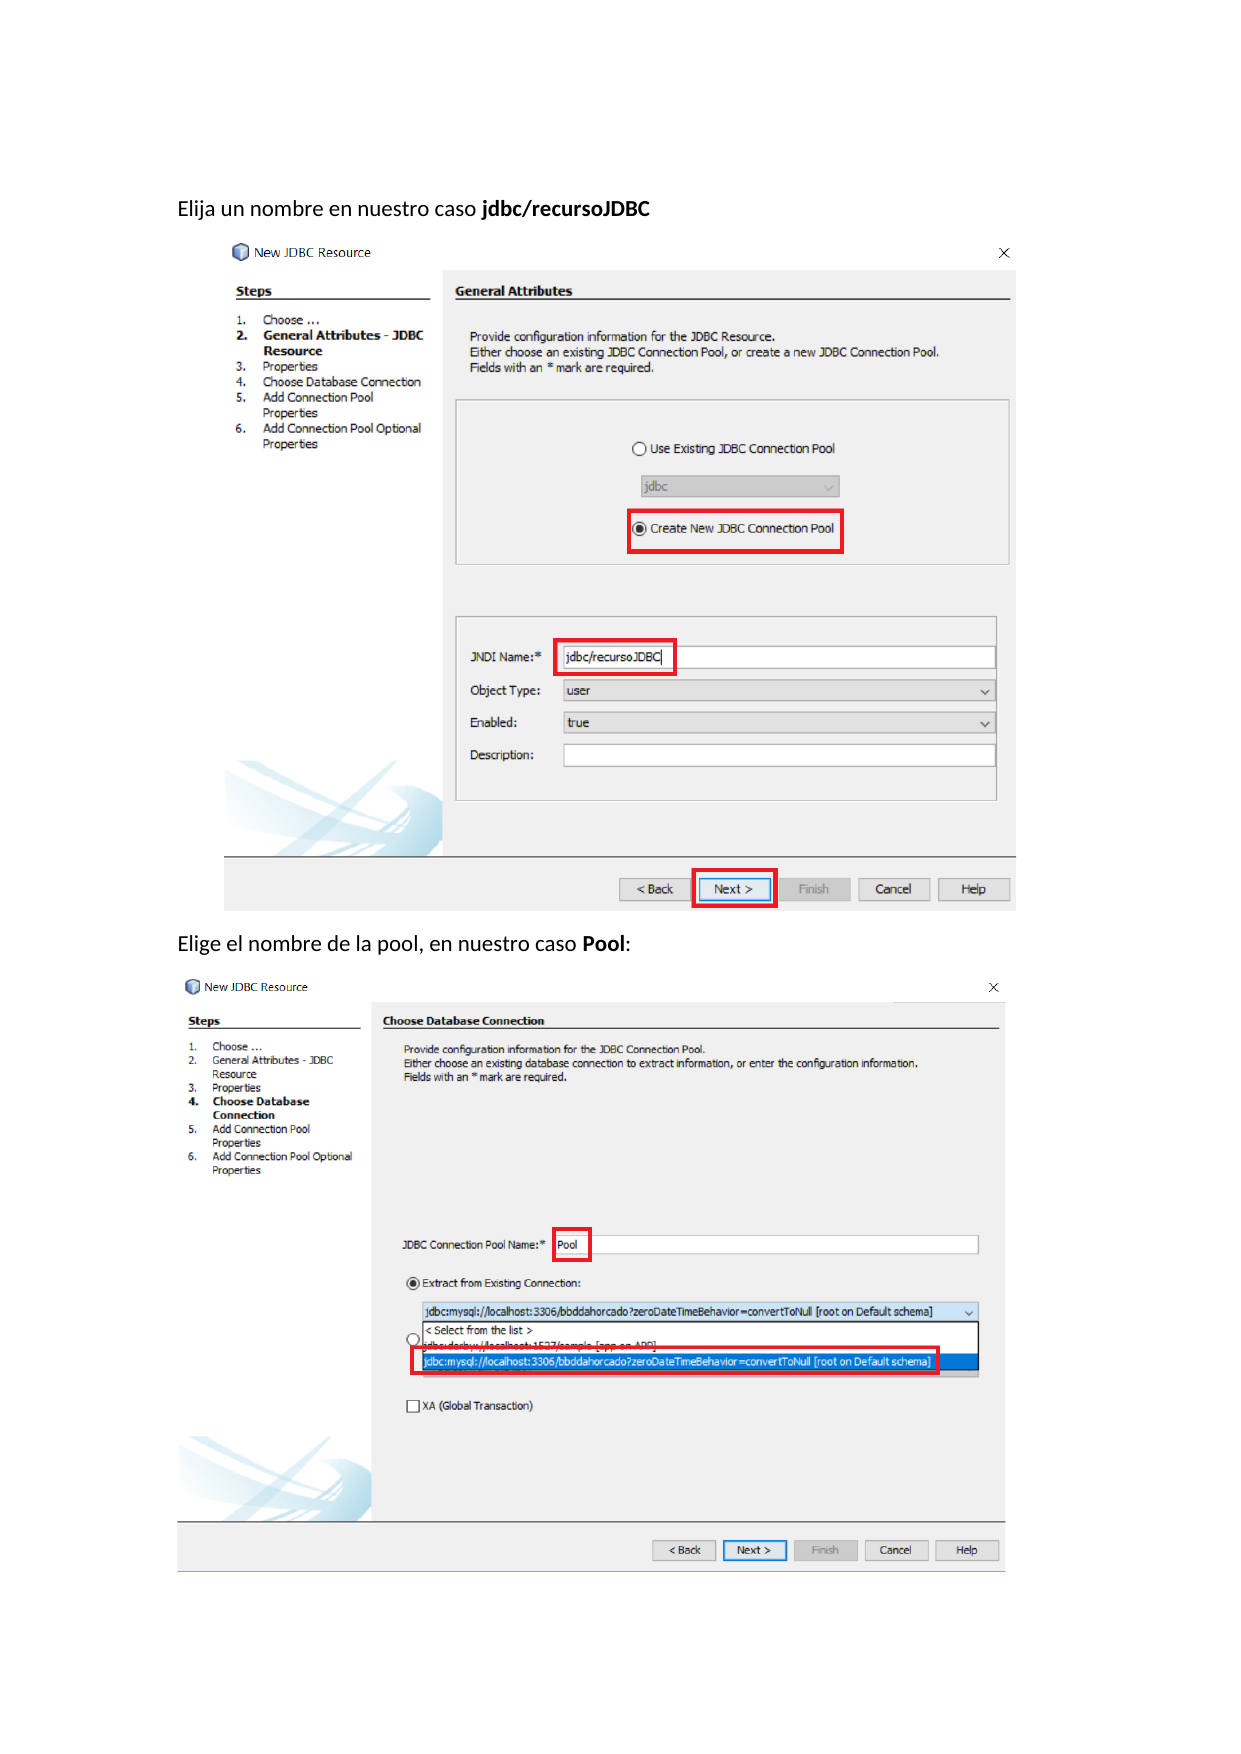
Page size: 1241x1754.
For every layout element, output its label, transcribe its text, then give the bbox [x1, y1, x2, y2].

text Elige el nombre de la pool, en nuestro caso Pool: [177, 929, 1063, 958]
picture [177, 976, 1006, 1572]
picture [224, 241, 1017, 911]
text Elija un nombre en nuestro caso jdbc/recursoJDBC [177, 194, 1063, 222]
